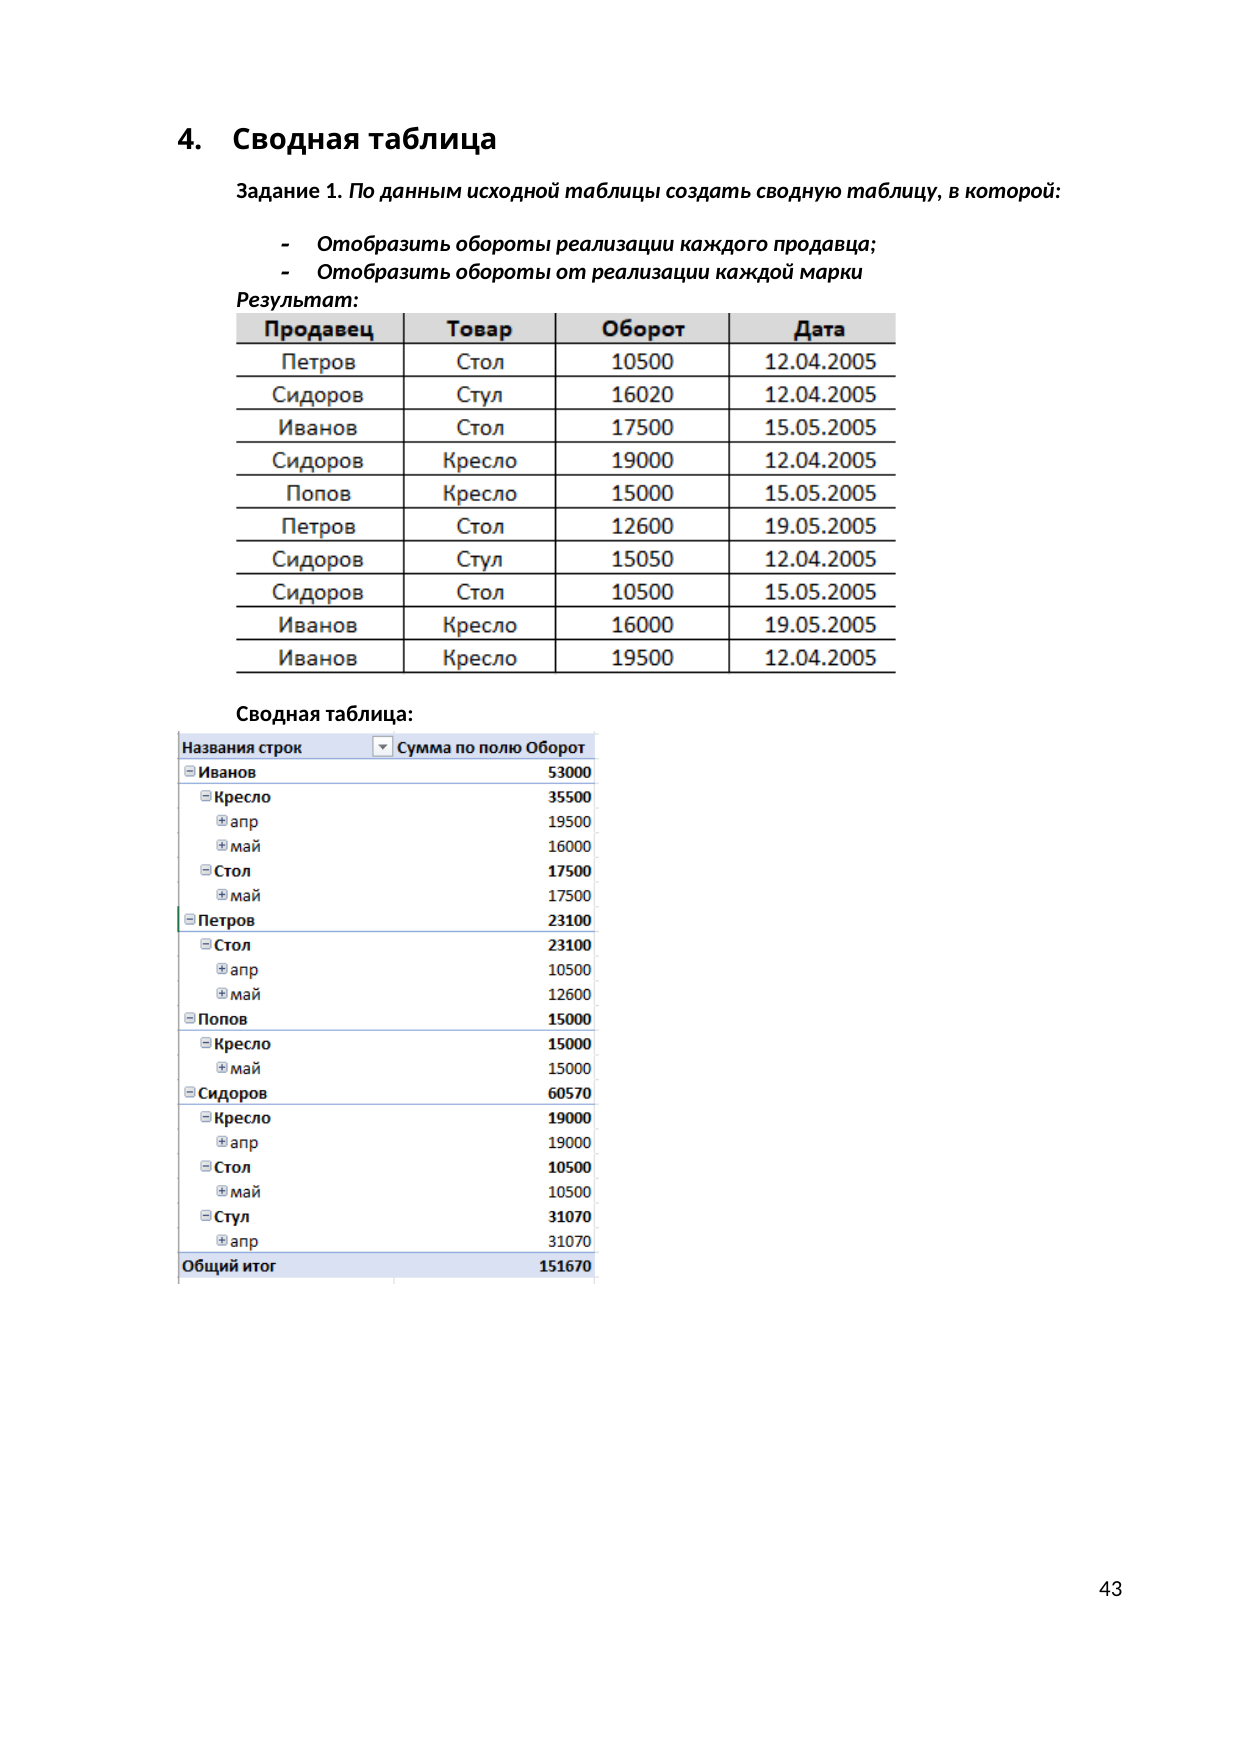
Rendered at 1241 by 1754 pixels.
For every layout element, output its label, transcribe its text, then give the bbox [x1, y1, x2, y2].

picture [177, 731, 599, 1284]
text Задание 1. По данным исходной таблицы создать сводную таблицу, в которой: [177, 176, 1122, 204]
subtitle Сводная таблица [177, 118, 1122, 158]
picture [236, 313, 896, 675]
text 43 [177, 1574, 1122, 1602]
list Отобразить обороты реализации каждого продавца; [279, 229, 1122, 257]
text Результат: [236, 285, 1122, 313]
list Отобразить обороты от реализации каждой марки [279, 257, 1122, 285]
